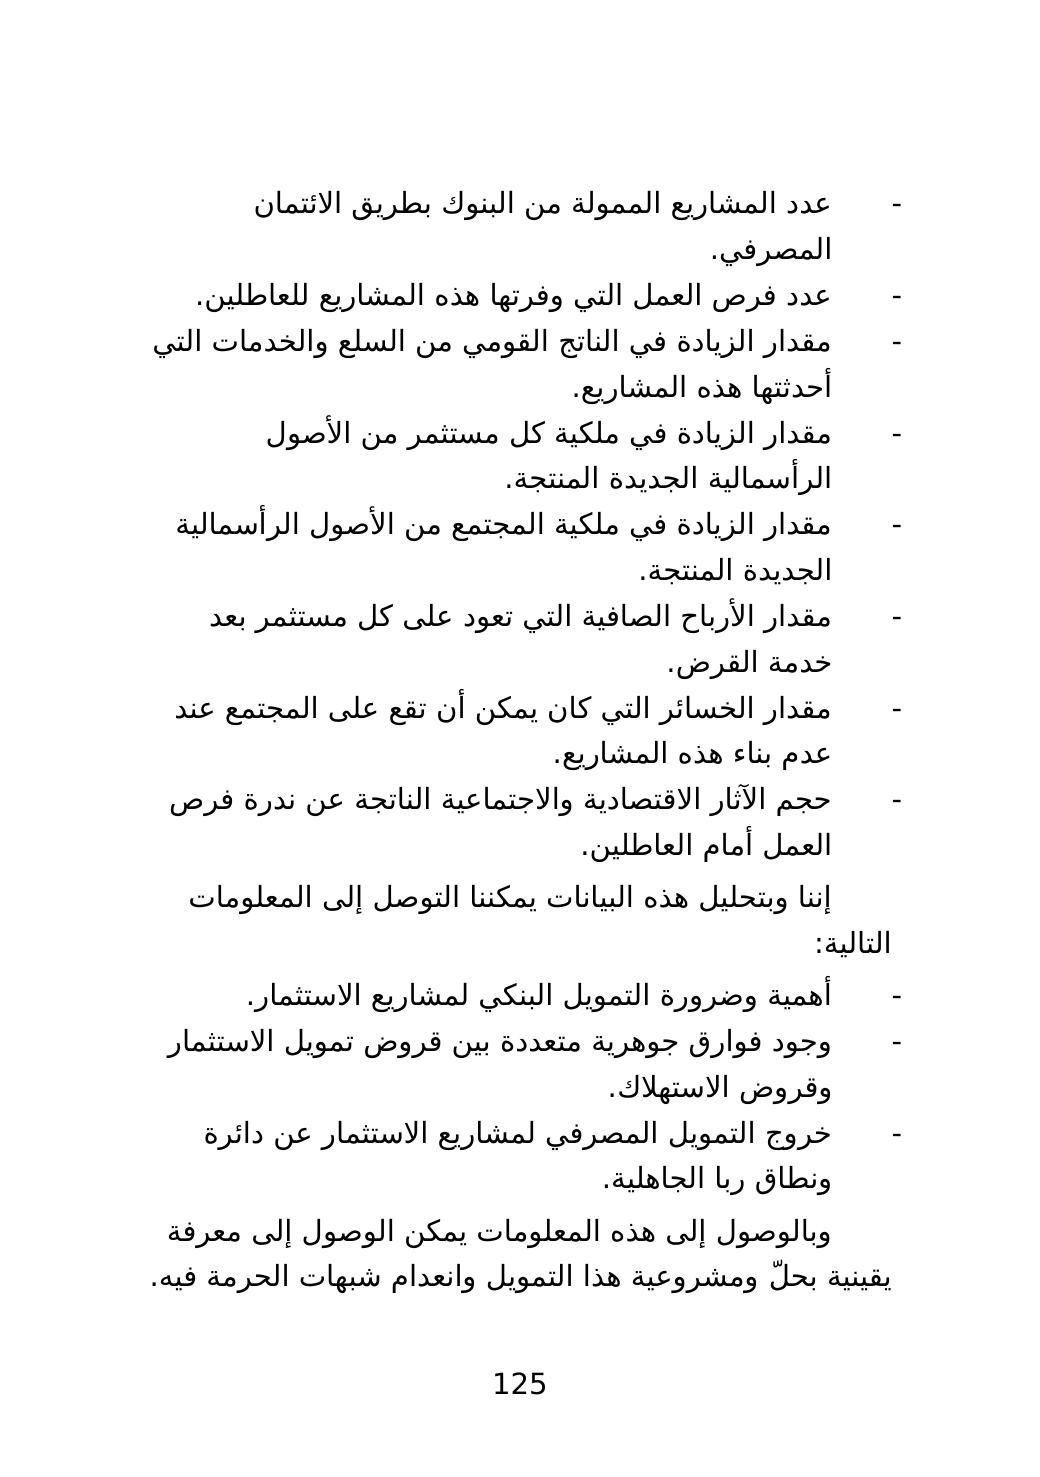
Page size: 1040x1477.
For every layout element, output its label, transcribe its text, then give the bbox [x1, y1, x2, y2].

list عدد المشاريع الممولة من البنوك بطريق الائتمان المصرفي. [148, 177, 892, 269]
list عدد فرص العمل التي وفرتها هذه المشاريع للعاطلين. [148, 269, 892, 315]
text إننا وبتحليل هذه البيانات يمكننا التوصل إلى المعلومات التالية: [148, 871, 892, 963]
list خروج التمويل المصرفي لمشاريع الاستثمار عن دائرة ونطاق ربا الجاهلية. [148, 1106, 892, 1198]
list أهمية وضرورة التمويل البنكي لمشاريع الاستثمار. [148, 969, 892, 1015]
list حجم الآثار الاقتصادية والاجتماعية الناتجة عن ندرة فرص العمل أمام العاطلين. [148, 773, 892, 865]
text وبالوصول إلى هذه المعلومات يمكن الوصول إلى معرفة يقينية بحلّ ومشروعية هذا التمويل وانعدام شبهات الحرمة فيه. [148, 1204, 892, 1296]
list مقدار الخسائر التي كان يمكن أن تقع على المجتمع عند عدم بناء هذه المشاريع. [148, 681, 892, 773]
list مقدار الزيادة في الناتج القومي من السلع والخدمات التي أحدثتها هذه المشاريع. [148, 315, 892, 406]
list مقدار الزيادة في ملكية المجتمع من الأصول الرأسمالية الجديدة المنتجة. [148, 498, 892, 590]
list مقدار الأرباح الصافية التي تعود على كل مستثمر بعد خدمة القرض. [148, 590, 892, 681]
list مقدار الزيادة في ملكية كل مستثمر من الأصول الرأسمالية الجديدة المنتجة. [148, 406, 892, 498]
list وجود فوارق جوهرية متعددة بين قروض تمويل الاستثمار وقروض الاستهلاك. [148, 1015, 892, 1106]
